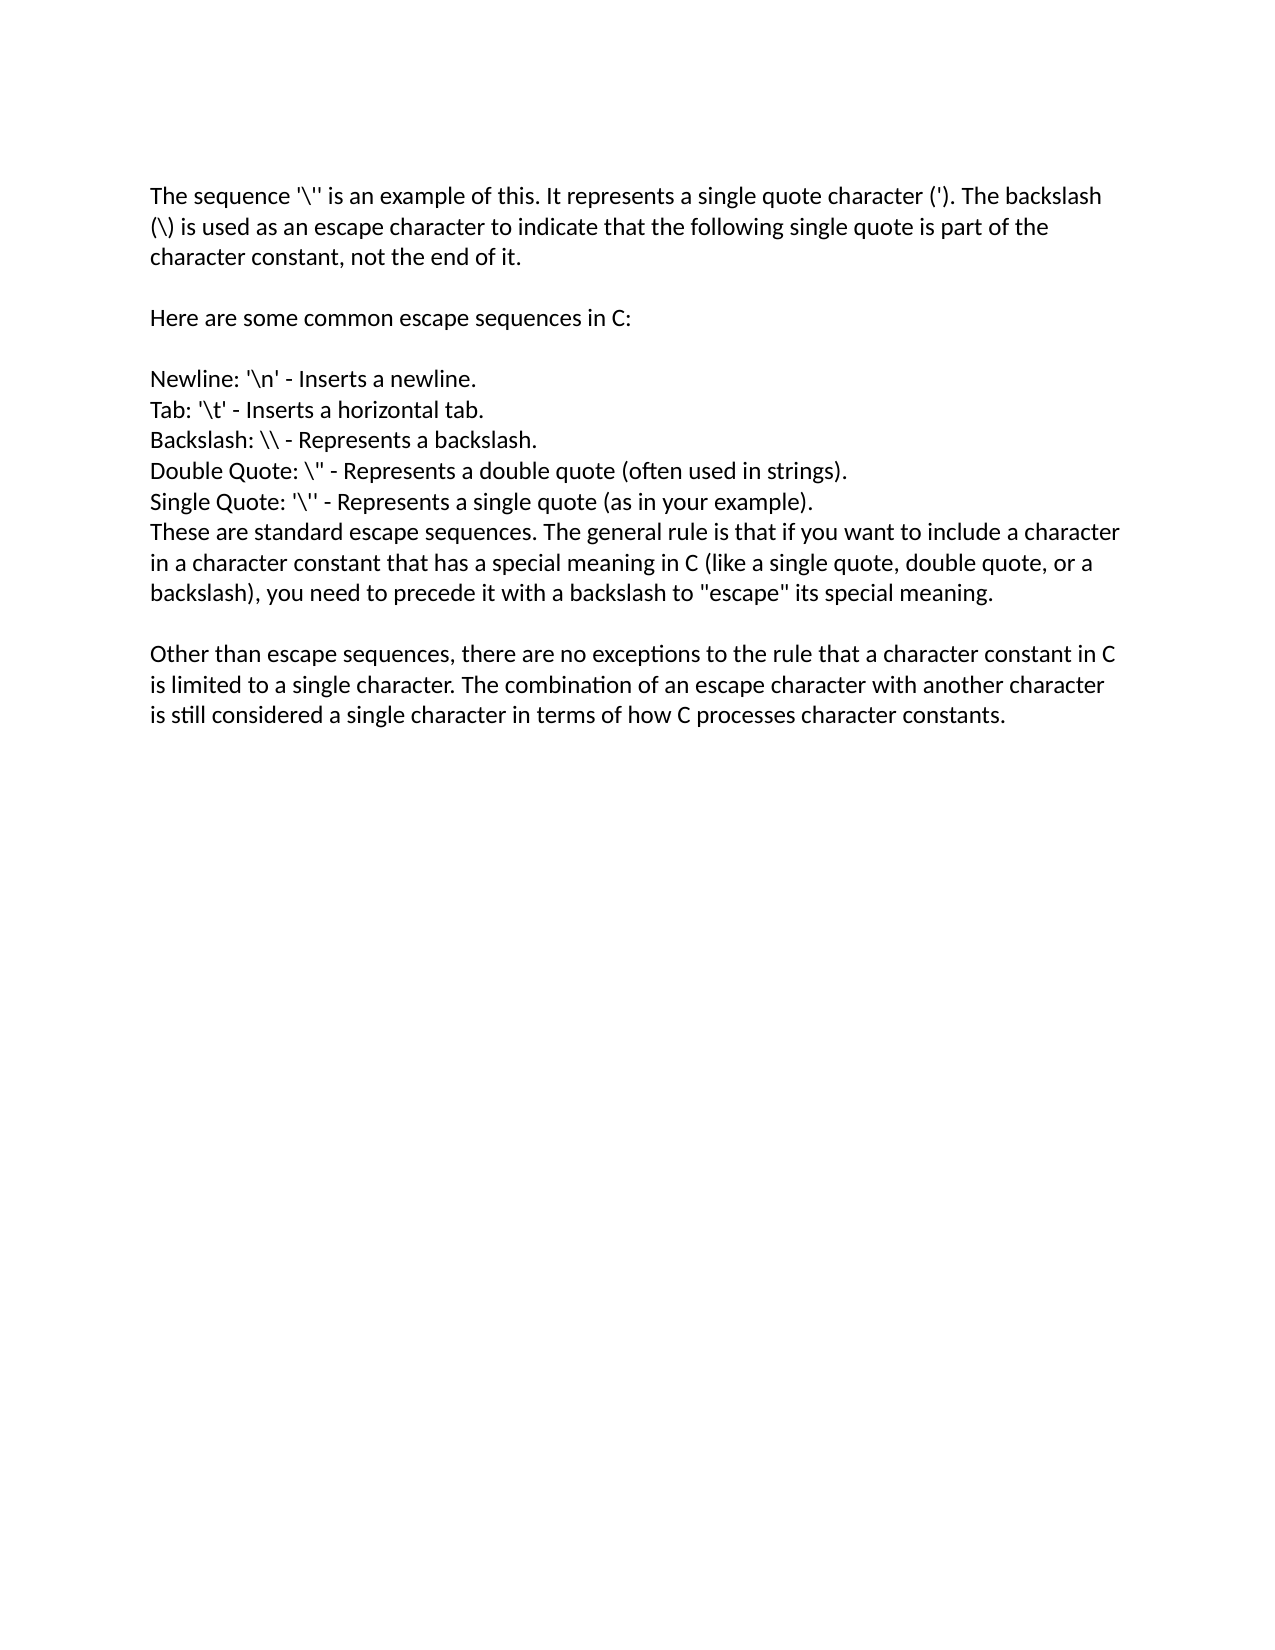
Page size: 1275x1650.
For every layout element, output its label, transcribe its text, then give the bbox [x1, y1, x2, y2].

text Single Quote: '\'' - Represents a single quote (as in your example). [150, 486, 1125, 516]
text The sequence '\'' is an example of this. It represents a single quote character ('). The backslash (\) is used as an escape character to indicate that the following single quote is part of the character constant, not the end of it. [150, 181, 1125, 272]
text Here are some common escape sequences in C: [150, 303, 1125, 333]
text These are standard escape sequences. The general rule is that if you want to include a character in a character constant that has a special meaning in C (like a single quote, double quote, or a backslash), you need to precede it with a backslash to "escape" its special meaning. [150, 516, 1125, 608]
text Backslash: \\ - Represents a backslash. [150, 425, 1125, 455]
text Newline: '\n' - Inserts a newline. [150, 364, 1125, 394]
text Double Quote: \" - Represents a double quote (often used in strings). [150, 455, 1125, 486]
text Tab: '\t' - Inserts a horizontal tab. [150, 394, 1125, 425]
text Other than escape sequences, there are no exceptions to the rule that a character constant in C is limited to a single character. The combination of an escape character with another character is still considered a single character in terms of how C processes character constants. [150, 638, 1125, 730]
